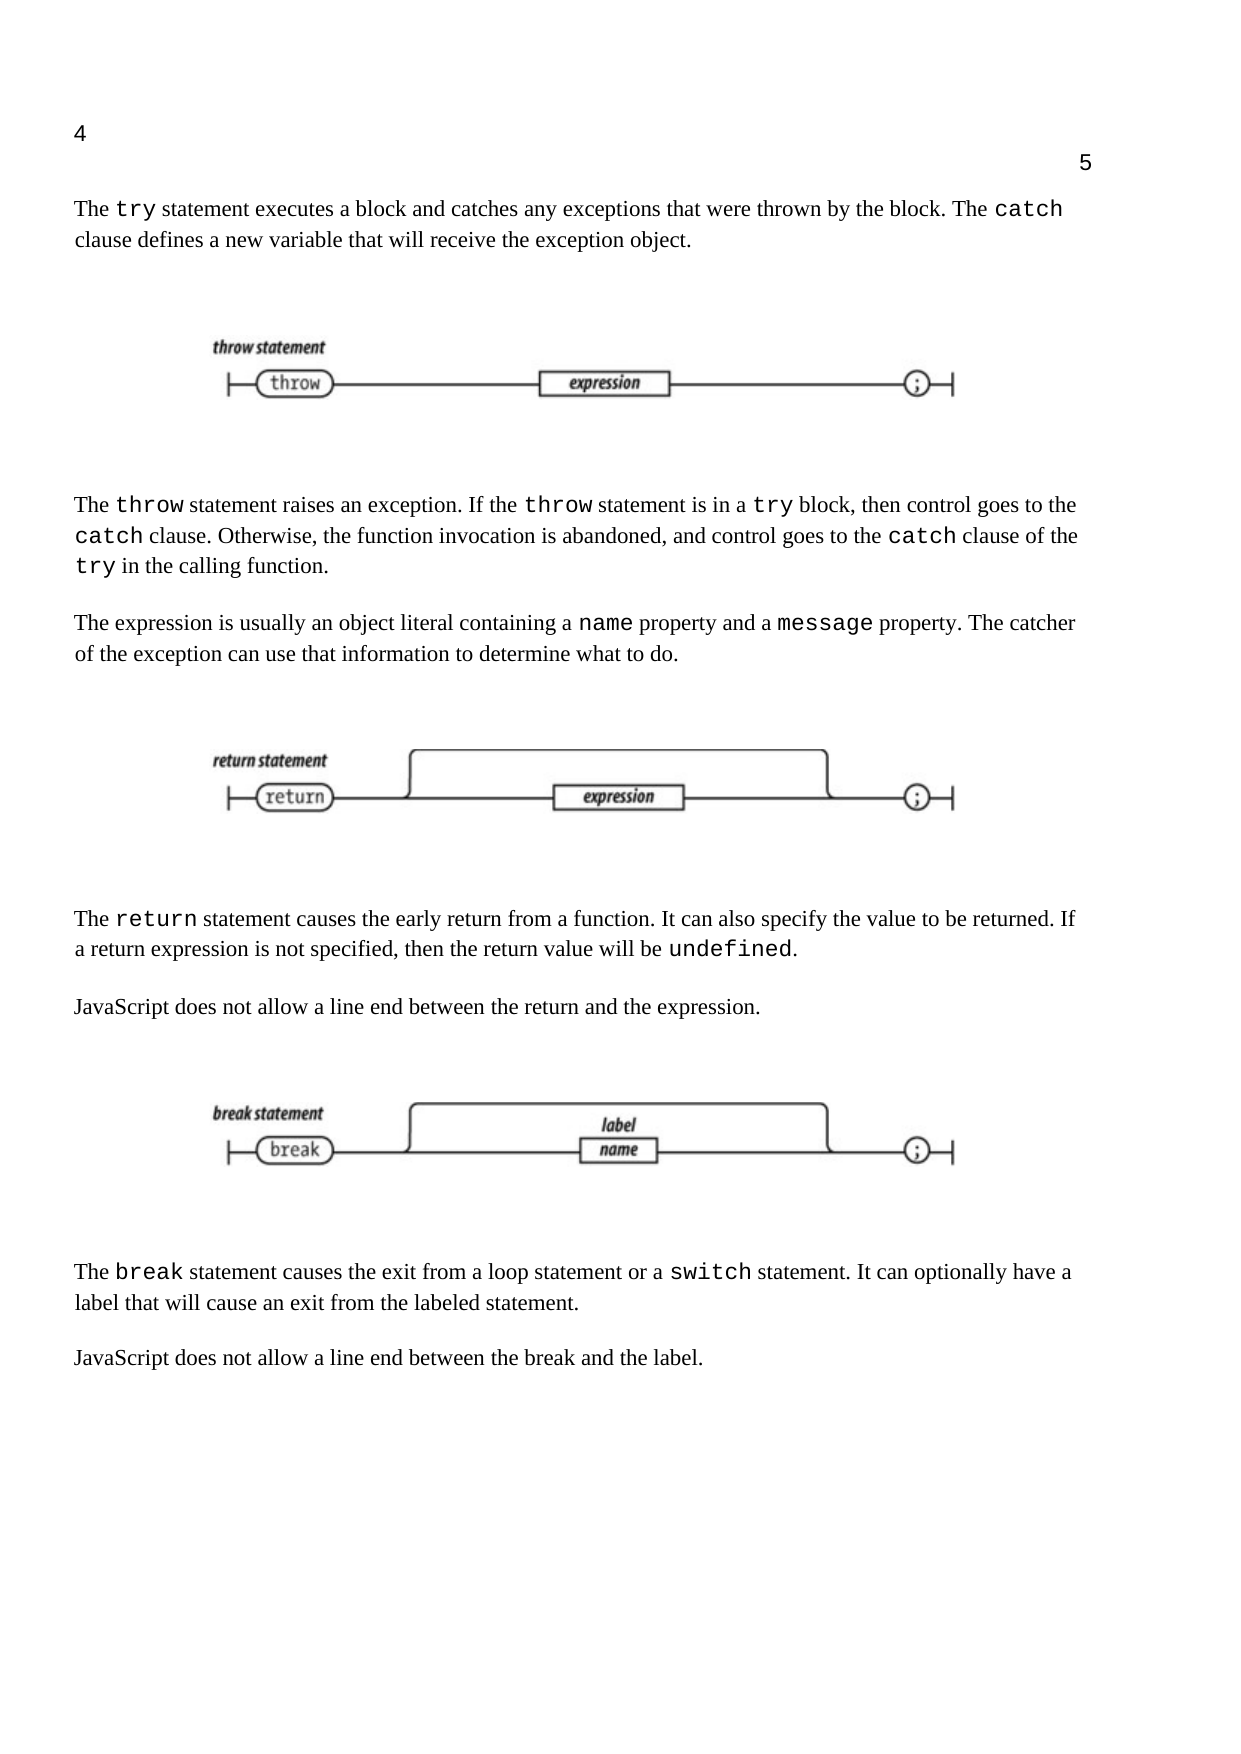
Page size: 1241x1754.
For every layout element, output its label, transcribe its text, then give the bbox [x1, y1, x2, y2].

picture [209, 335, 956, 400]
text JavaScript does not allow a line end between the return and the expression. [73, 993, 1089, 1019]
text 5 [75, 149, 1092, 176]
text The break statement causes the exit from a loop statement or a switch statement. It can optionally have a label that will cause an exit from the labeled statement. [73, 1258, 1089, 1315]
text The expression is usually an object literal containing a name property and a message property. The catcher of the exception can use that information to determine what to do. [73, 609, 1089, 666]
text The try statement executes a block and catches any exceptions that were thrown by the block. The catch clause defines a new variable that will receive the exception object. [73, 195, 1089, 252]
text JavaScript does not allow a line end between the break and the label. [73, 1344, 1089, 1370]
text 4 [73, 120, 1090, 146]
picture [209, 1102, 956, 1167]
text The throw statement raises an exception. If the throw statement is in a try block, then control goes to the catch clause. Otherwise, the function invocation is abandoned, and control goes to the catch clause of the try in the calling function. [73, 491, 1089, 580]
picture [209, 749, 956, 814]
text The return statement causes the early return from a function. It can also specify the value to be returned. If a return expression is not specified, then the return value will be undefined. [73, 905, 1089, 964]
